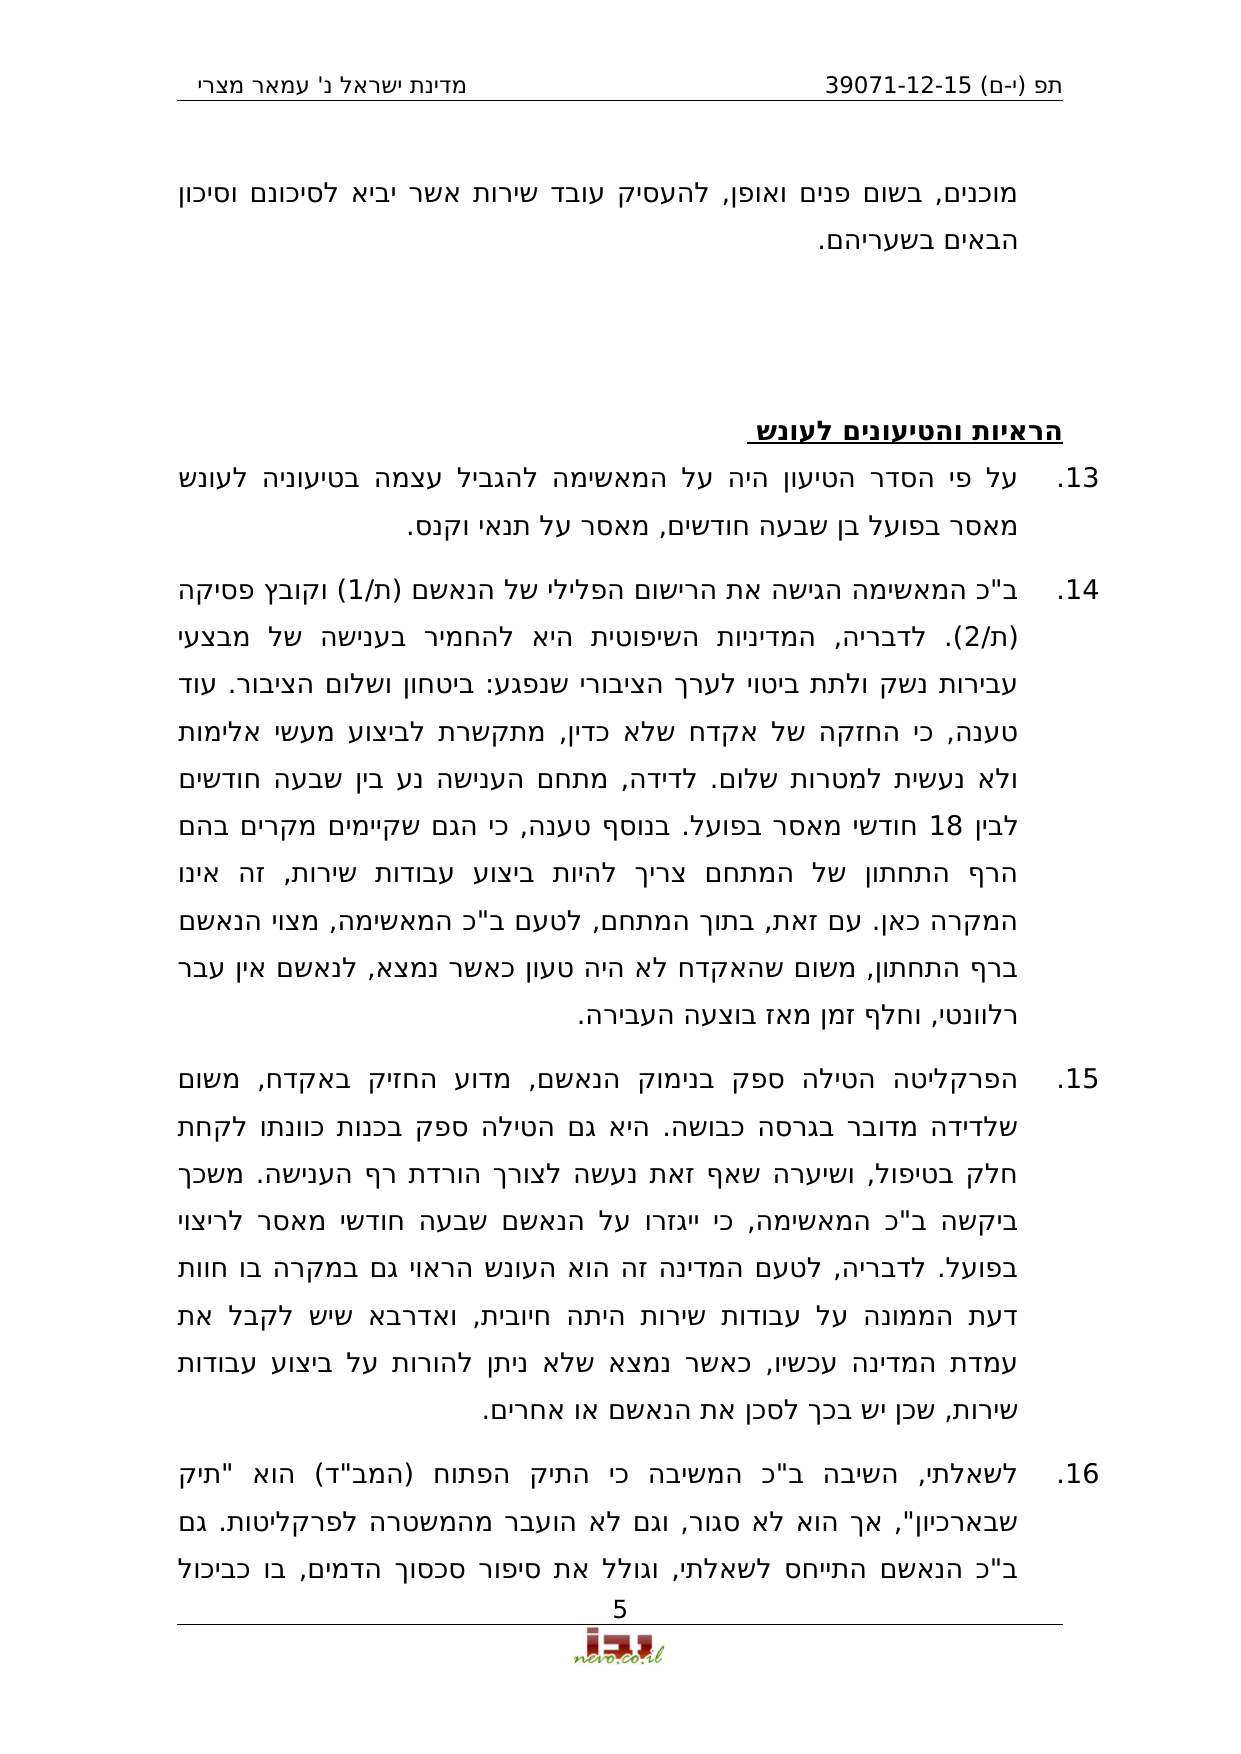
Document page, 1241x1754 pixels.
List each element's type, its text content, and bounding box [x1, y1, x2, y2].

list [177, 177, 1056, 256]
text הראיות והטיעונים לעונש [177, 416, 1063, 447]
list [177, 1459, 1056, 1585]
picture [574, 1627, 666, 1665]
list על פי הסדר הטיעון היה על המאשימה להגביל עצמה בטיעוניה לעונש מאסר בפועל בן שבעה חודשים, מאסר על תנאי וקנס. [177, 463, 1056, 542]
list ב"כ המאשימה הגישה את הרישום הפלילי של הנאשם (ת/1) וקובץ פסיקה (ת/2). לדבריה, המדיניות השיפוטית היא להחמיר בענישה של מבצעי עבירות נשק ולתת ביטוי לערך הציבורי שנפגע: ביטחון ושלום הציבור. עוד טענה, כי החזקה של אקדח שלא כדין, מתקשרת לביצוע מעשי אלימות ולא נעשית למטרות שלום. לדידה, מתחם הענישה נע בין שבעה חודשים לבין 18 חודשי מאסר בפועל. בנוסף טענה, כי הגם שקיימים מקרים בהם הרף התחתון של המתחם צריך להיות ביצוע עבודות שירות, זה אינו המקרה כאן. עם זאת, בתוך המתחם, לטעם ב"כ המאשימה, מצוי הנאשם ברף התחתון, משום שהאקדח לא היה טעון כאשר נמצא, לנאשם אין עבר רלוונטי, וחלף זמן מאז בוצעה העבירה. [177, 574, 1056, 1031]
list הפרקליטה הטילה ספק בנימוק הנאשם, מדוע החזיק באקדח, משום שלדידה מדובר בגרסה כבושה. היא גם הטילה ספק בכנות כוונתו לקחת חלק בטיפול, ושיערה שאף זאת נעשה לצורך הורדת רף הענישה. משכך ביקשה ב"כ המאשימה, כי ייגזרו על הנאשם שבעה חודשי מאסר לריצוי בפועל. לדבריה, לטעם המדינה זה הוא העונש הראוי גם במקרה בו חוות דעת הממונה על עבודות שירות היתה חיובית, ואדרבא שיש לקבל את עמדת המדינה עכשיו, כאשר נמצא שלא ניתן להורות על ביצוע עבודות שירות, שכן יש בכך לסכן את הנאשם או אחרים. [177, 1064, 1056, 1426]
